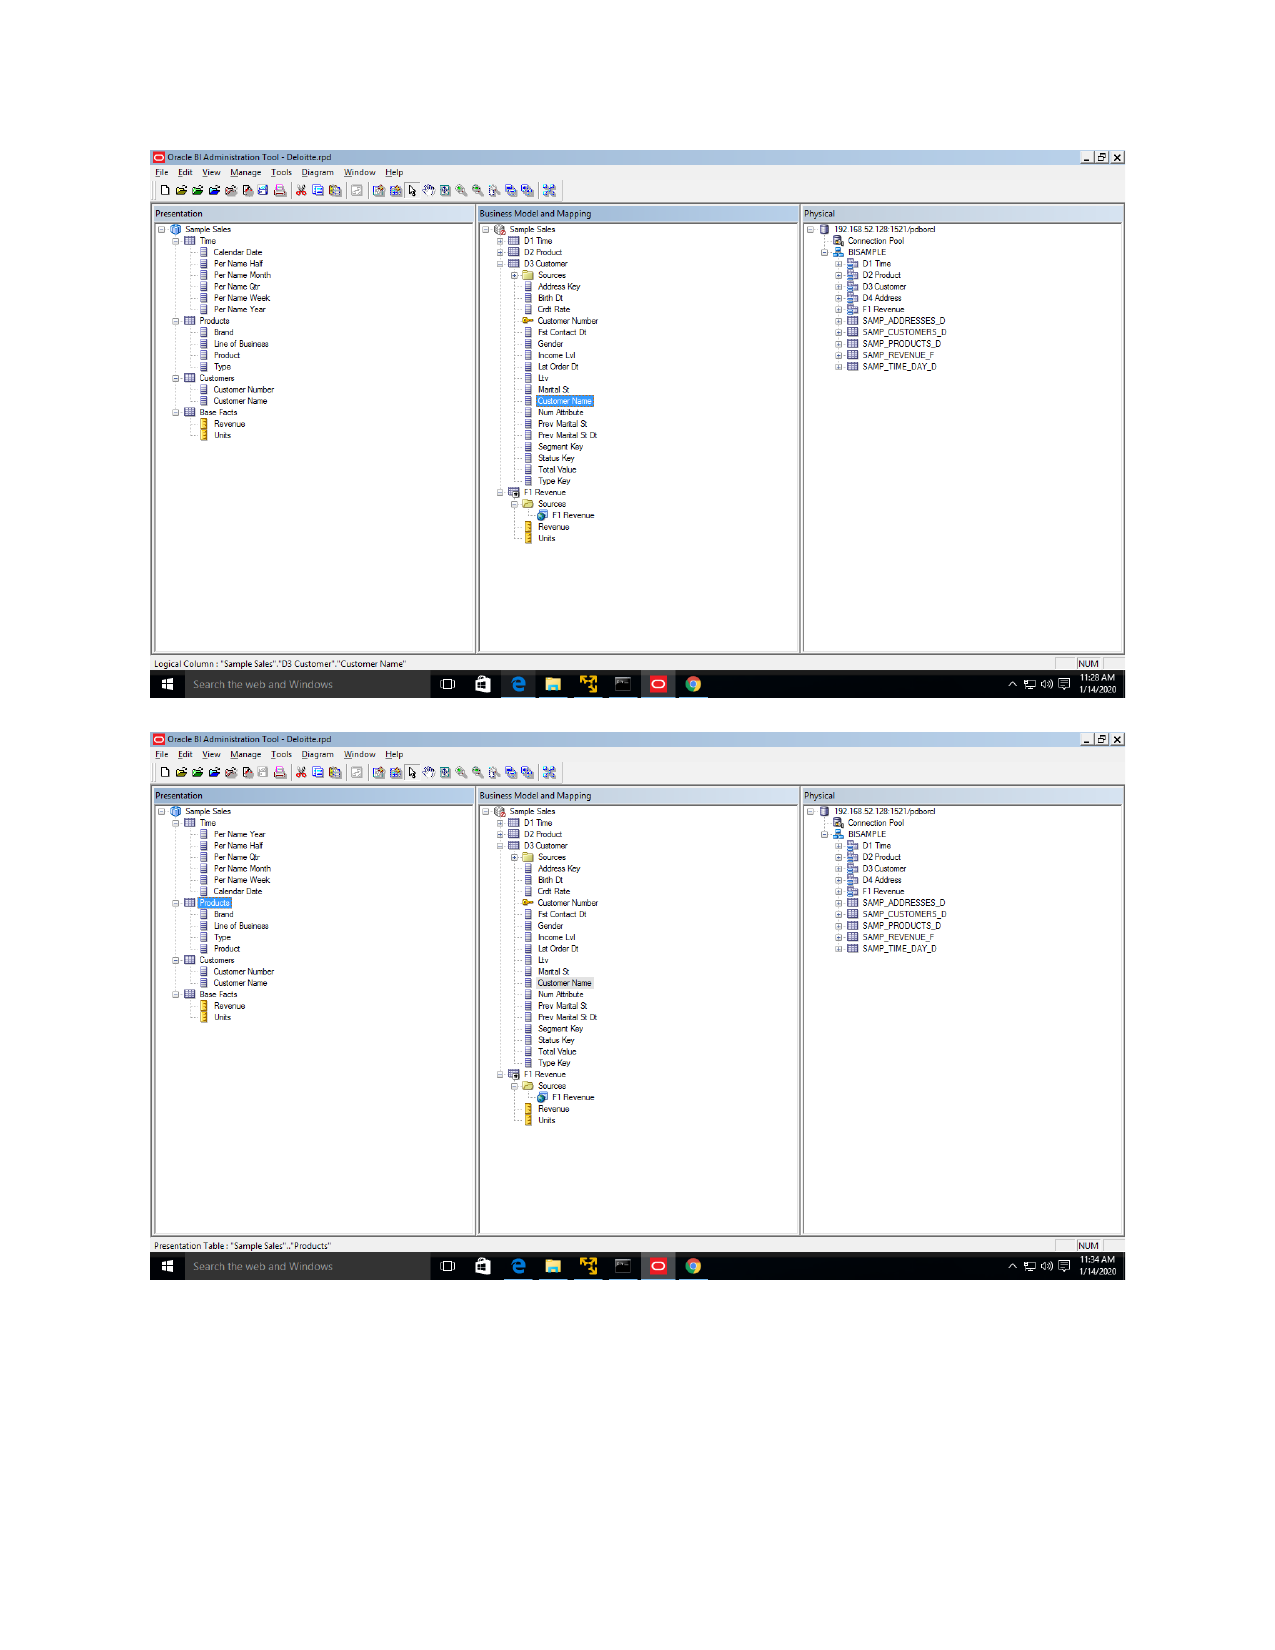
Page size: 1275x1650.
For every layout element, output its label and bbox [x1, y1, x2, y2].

picture [150, 150, 1125, 698]
picture [150, 732, 1125, 1280]
